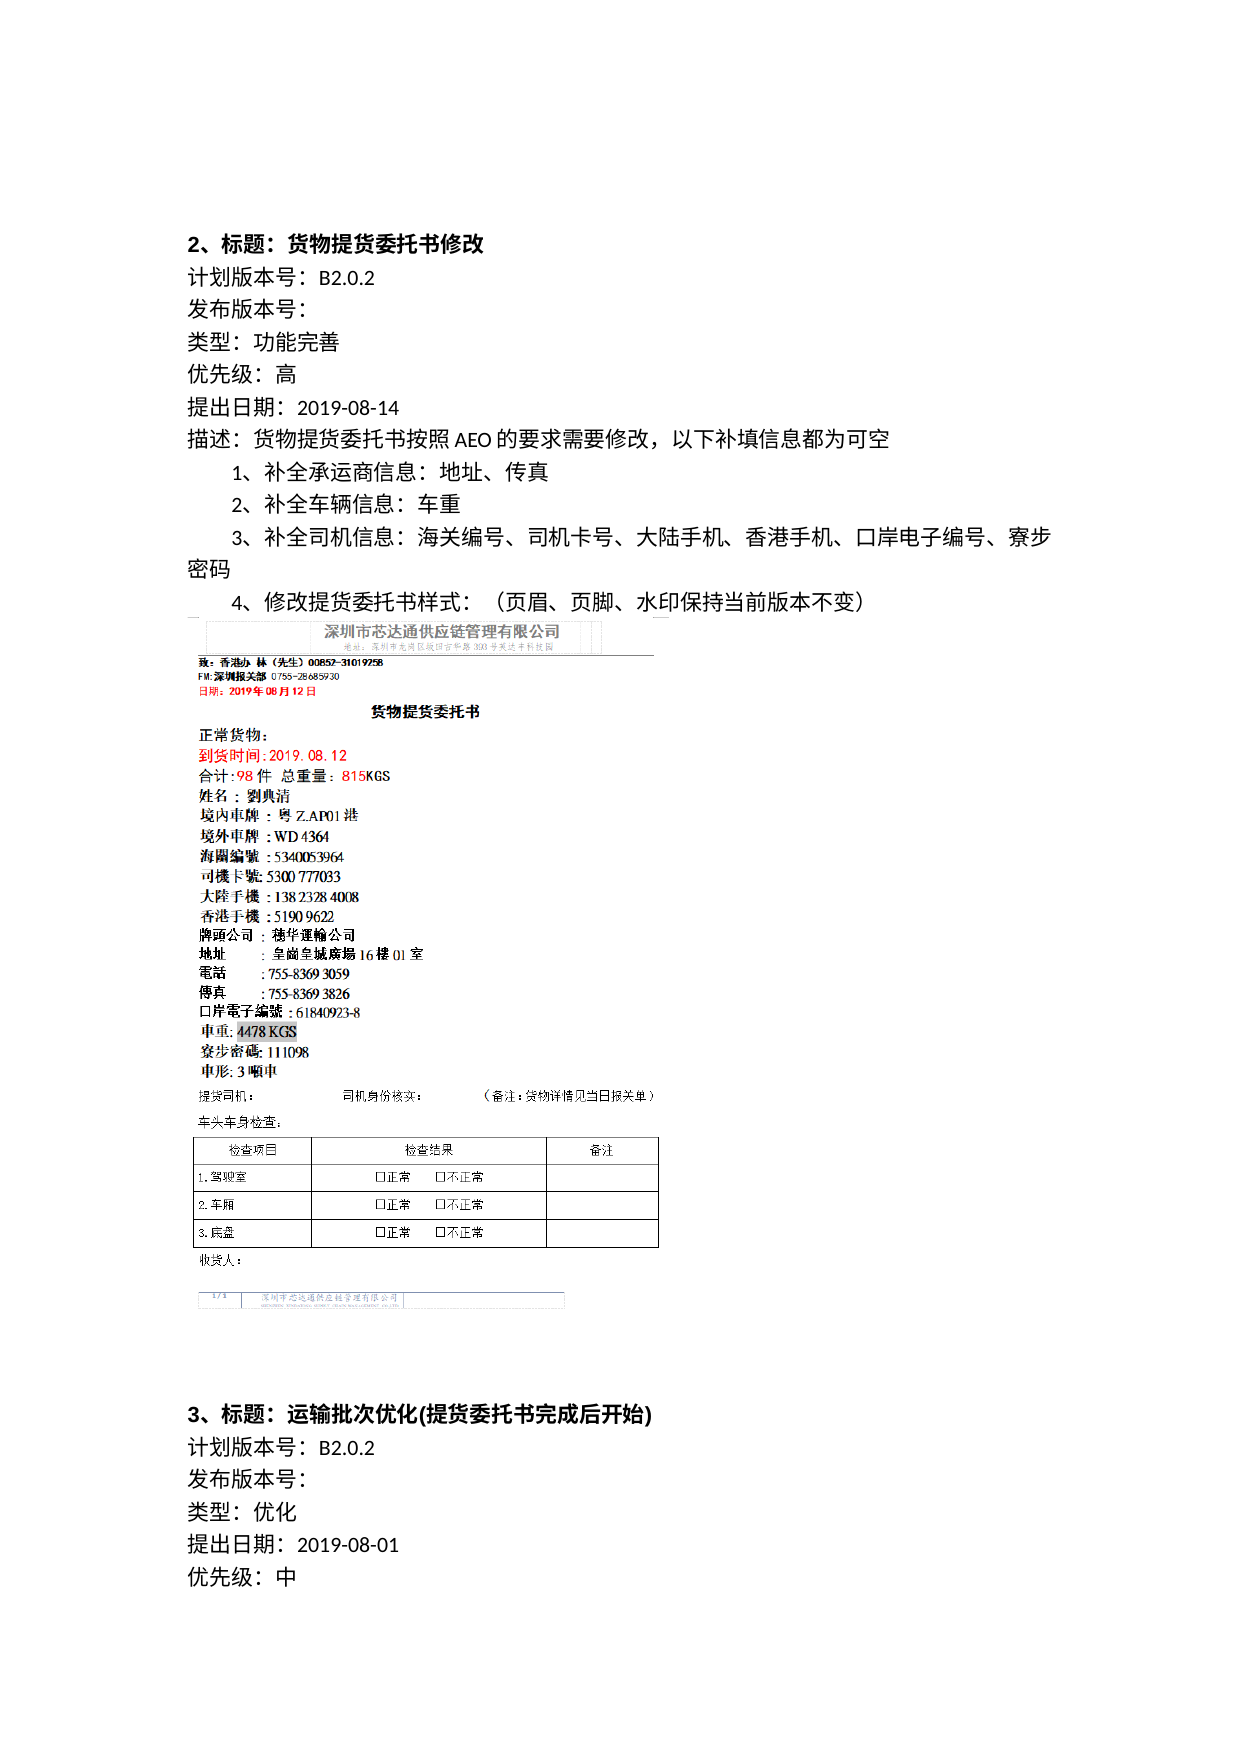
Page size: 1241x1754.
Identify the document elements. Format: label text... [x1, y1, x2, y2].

list 补全司机信息：海关编号、司机卡号、大陆手机、香港手机、口岸电子编号、寮步密码 [187, 519, 1053, 584]
list 补全车辆信息：车重 [187, 487, 1053, 519]
subtitle 2、标题：货物提货委托书修改 [187, 227, 1053, 259]
text 计划版本号：B2.0.2 [187, 259, 1053, 292]
text 发布版本号： [187, 1462, 1053, 1494]
list 修改提货委托书样式：（页眉、页脚、水印保持当前版本不变） [187, 584, 1053, 617]
text 优先级：高 [187, 357, 1053, 389]
subtitle 3、标题：运输批次优化(提货委托书完成后开始) [187, 1397, 1053, 1429]
list 补全承运商信息：地址、传真 [187, 454, 1053, 487]
text 类型：功能完善 [187, 324, 1053, 357]
text 提出日期：2019-08-01 [187, 1527, 1053, 1559]
text 提出日期：2019-08-14 [187, 389, 1053, 422]
text 描述：货物提货委托书按照AEO的要求需要修改，以下补填信息都为可空 [187, 422, 1053, 454]
text 计划版本号：B2.0.2 [187, 1429, 1053, 1462]
text 优先级：中 [187, 1559, 1053, 1592]
picture [187, 617, 678, 1320]
text 发布版本号： [187, 292, 1053, 324]
text 类型：优化 [187, 1494, 1053, 1527]
